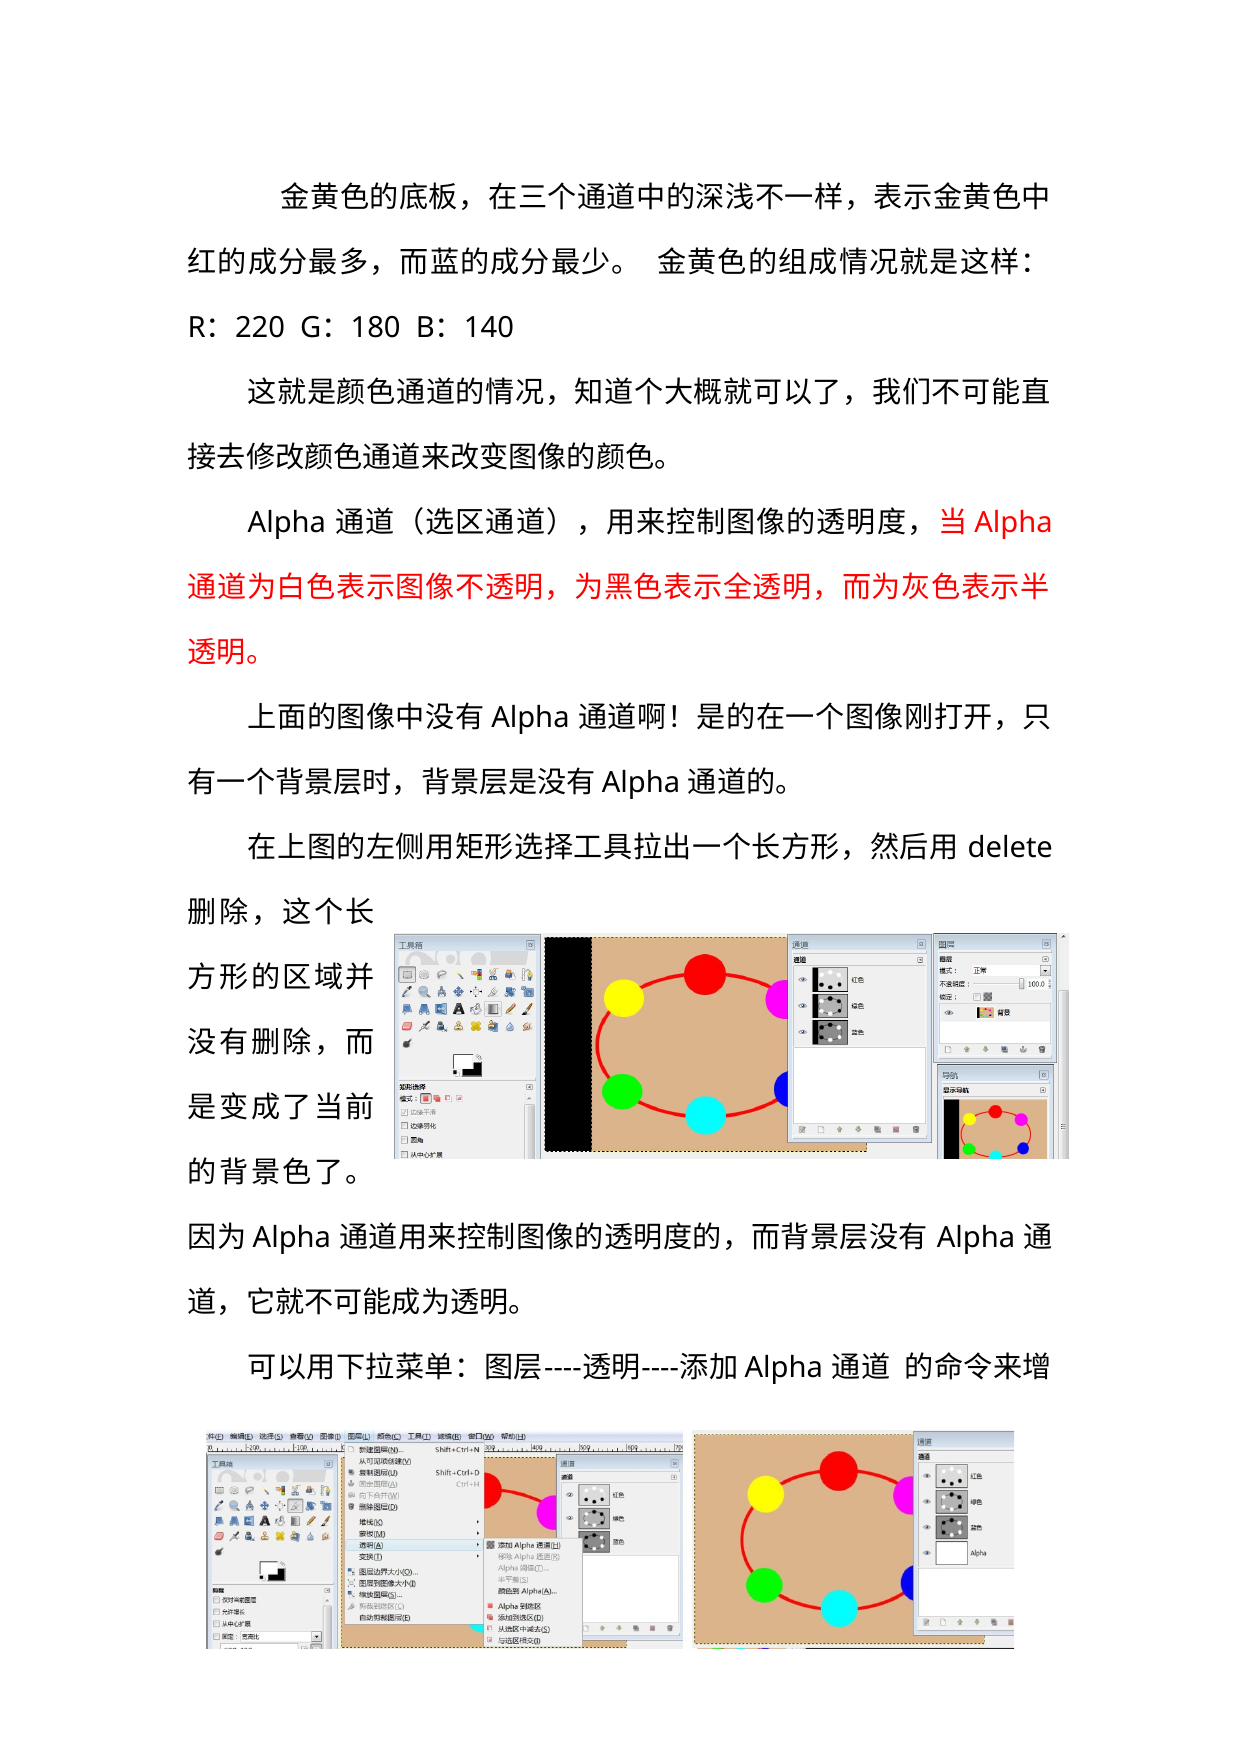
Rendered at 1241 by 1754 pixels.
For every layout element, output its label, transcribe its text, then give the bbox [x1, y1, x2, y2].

picture [206, 1430, 1015, 1649]
text 这就是颜色通道的情况，知道个大概就可以了，我们不可能直接去修改颜色通道来改变图像的颜色。 [187, 357, 1053, 487]
text 上面的图像中没有Alpha 通道啊！是的在一个图像刚打开，只有一个背景层时，背景层是没有Alpha 通道的。 [187, 682, 1053, 812]
picture [393, 933, 1069, 1159]
text 可以用下拉菜单：图层----透明----添加Alpha 通道 的命令来增加一个Alpha 通道。（下右图已增加了Alpha 通道） [187, 1332, 1053, 1397]
text 金黄色的底板，在三个通道中的深浅不一样，表示金黄色中红的成分最多，而蓝的成分最少。 金黄色的组成情况就是这样： R：：180 B：140 [187, 162, 1053, 357]
text Alpha 通道（选区通道），用来控制图像的透明度，当Alpha 通道为白色表示图像不透明，为黑色表示全透明，而为灰色表示半透明。 [187, 487, 1053, 682]
